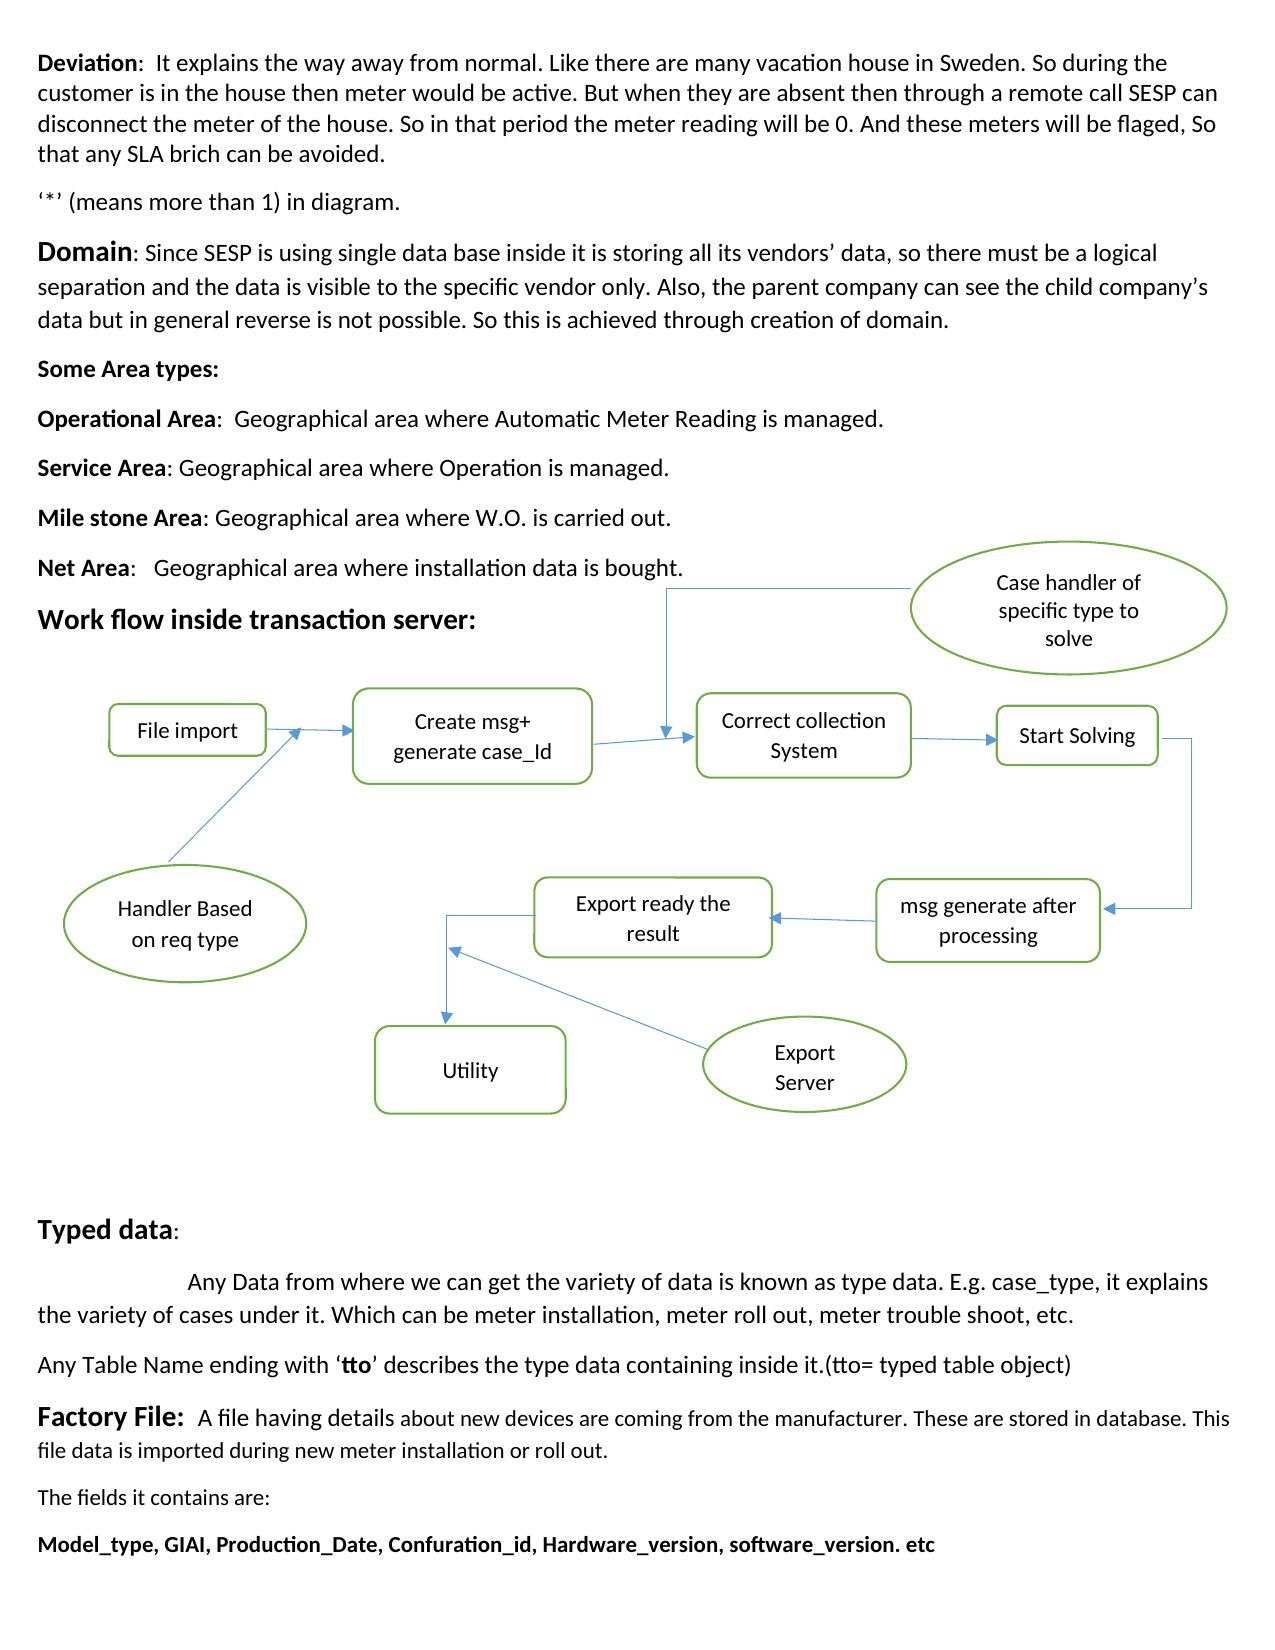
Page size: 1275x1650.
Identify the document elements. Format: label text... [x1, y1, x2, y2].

text Factory File: A file having details about new devices are coming from the manufacturer. These are stored in database. This file data is imported during new meter installation or roll out. [37, 1398, 1237, 1464]
text Typed data: [37, 1211, 1237, 1247]
text Any Table Name ending with ‘tto’ describes the type data containing inside it.(tto= typed table object) [37, 1349, 1237, 1379]
text Mile stone Area: Geographical area where W.O. is carried out. [37, 502, 1237, 533]
text Work flow inside transaction server: [667, 601, 924, 637]
text Service Area: Geographical area where Operation is managed. [37, 452, 1237, 483]
text Operational Area: Geographical area where Automatic Meter Reading is managed. [37, 403, 1237, 433]
text ‘*’ (means more than 1) in diagram. [37, 186, 1237, 216]
text Model_type, GIAI, Production_Date, Confuration_id, Hardware_version, software_version. etc [37, 1530, 1237, 1558]
text The fields it contains are: [37, 1483, 1237, 1511]
text Deviation: It explains the way away from normal. Like there are many vacation house in Sweden. So during the customer is in the house then meter would be active. But when they are absent then through a remote call SESP can disconnect the meter of the house. So in that period the meter reading will be 0. And these meters will be flaged, So that any SLA brich can be avoided. [37, 47, 1237, 169]
text Some Area types: [37, 353, 1237, 384]
text Domain: Since SESP is using single data base inside it is storing all its vendors’ data, so there must be a logical separation and the data is visible to the specific vendor only. Also, the parent company can see the child company’s data but in general reverse is not possible. So this is achieved through creation of domain. [37, 233, 1237, 334]
text Work flow inside transaction server: [37, 601, 666, 637]
text Any Data from where we can get the variety of data is known as type data. E.g. case_type, it explains the variety of cases under it. Which can be meter installation, meter roll out, meter trouble shoot, etc. [37, 1266, 1237, 1330]
text Net Area: Geographical area where installation data is bought. [37, 552, 976, 582]
